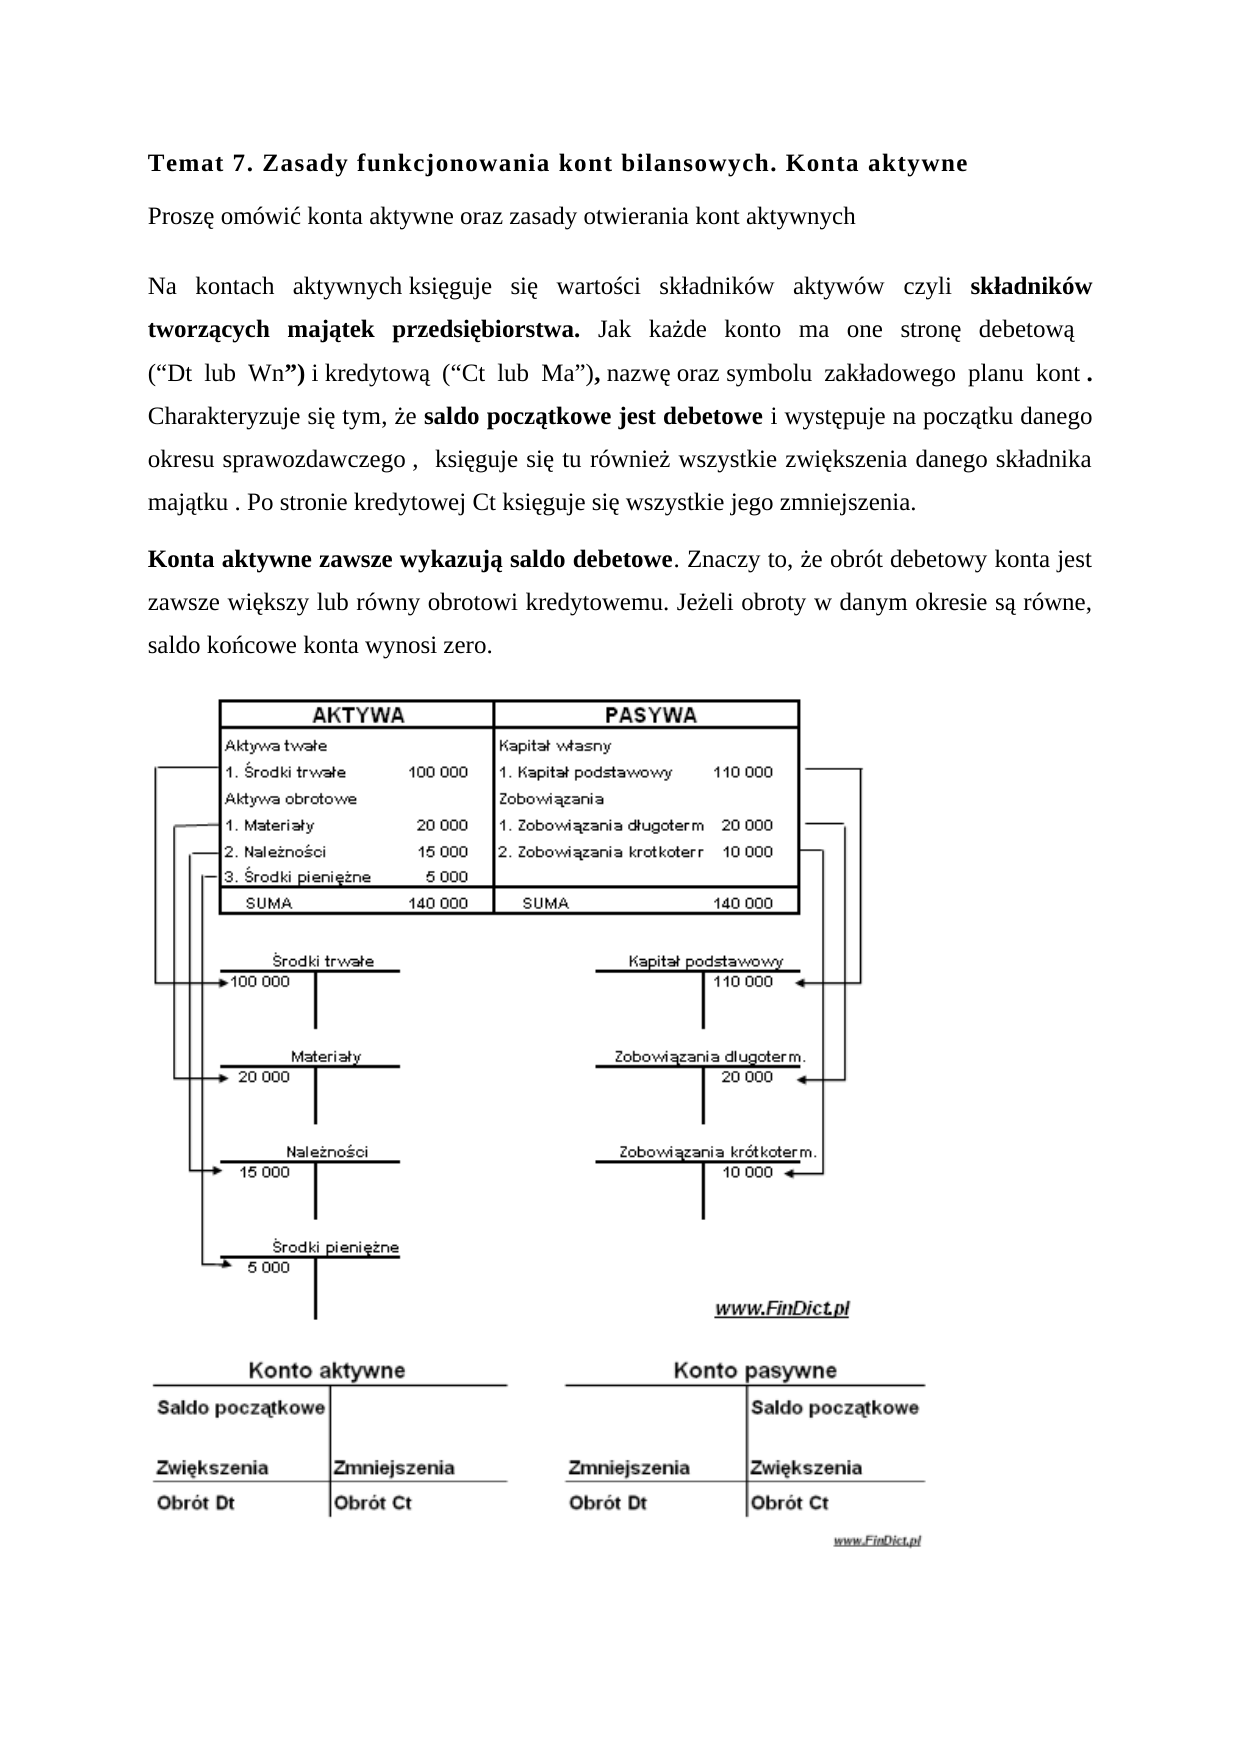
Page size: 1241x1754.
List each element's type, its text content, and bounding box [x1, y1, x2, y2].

picture [147, 684, 871, 1334]
text Na kontach aktywnych księguje się wartości składników aktywów czyli składników tworzących majątek przedsiębiorstwa. Jak każde konto ma one stronę debetową (“Dt lub Wn”) i kredytową (“Ct lub Ma”), nazwę oraz symbolu zakładowego planu kont . Charakteryzuje się tym, że saldo początkowe jest debetowe i występuje na początku danego okresu sprawozdawczego , księguje się tu również wszystkie zwiększenia danego składnika majątku . Po stronie kredytowej Ct księguje się wszystkie jego zmniejszenia. [148, 271, 1093, 516]
text Proszę omówić konta aktywne oraz zasady otwierania kont aktywnych [148, 201, 1093, 230]
subtitle Temat 7. Zasady funkcjonowania kont bilansowych. Konta aktywne [148, 148, 1093, 176]
text Konta aktywne zawsze wykazują saldo debetowe. Znaczy to, że obrót debetowy konta jest zawsze większy lub równy obrotowi kredytowemu. Jeżeli obroty w danym okresie są równe, saldo końcowe konta wynosi zero. [148, 544, 1093, 659]
picture [147, 1344, 929, 1558]
